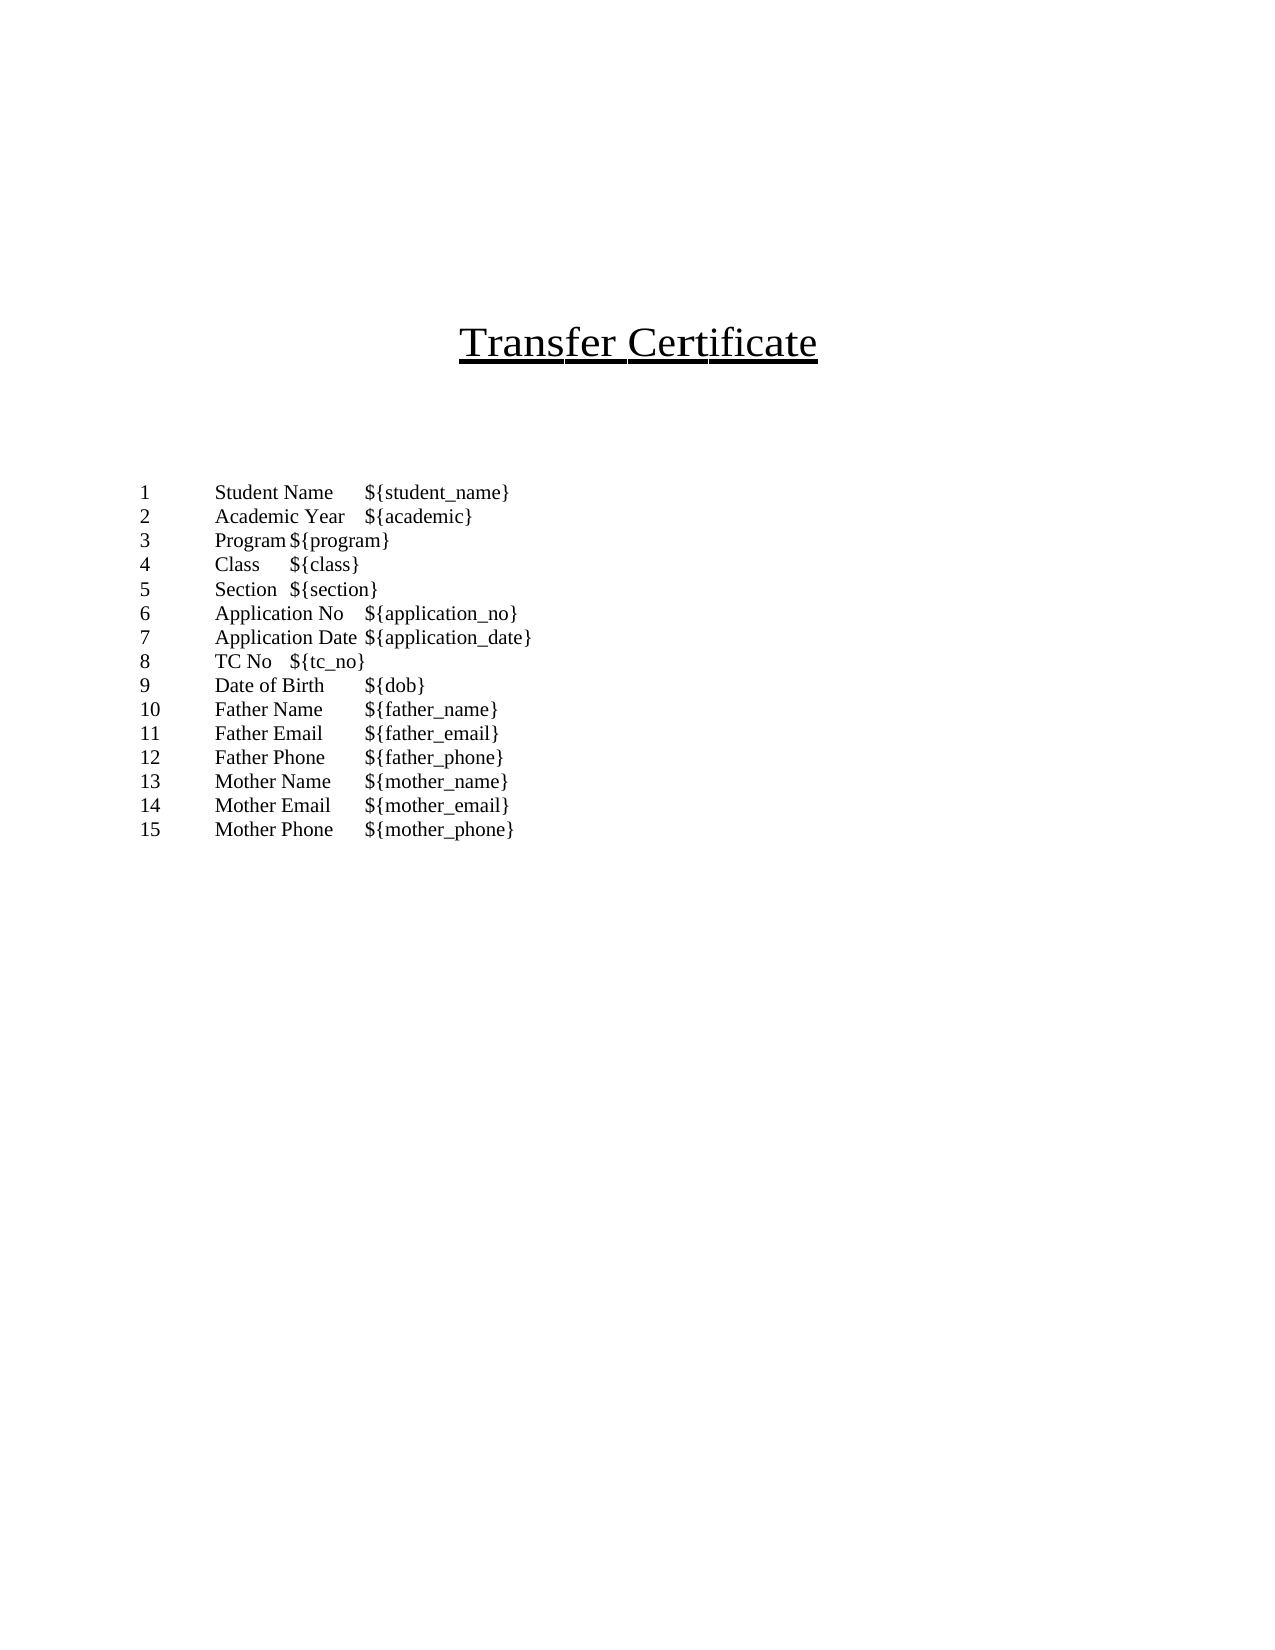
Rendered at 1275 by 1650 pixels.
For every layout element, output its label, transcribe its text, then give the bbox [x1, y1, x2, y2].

text 1 Student Name ${student_name} [139, 480, 1146, 504]
text 9 Date of Birth ${dob} [139, 673, 1146, 697]
text 14 Mother Email ${mother_email} [139, 793, 1146, 817]
text 7 Application Date ${application_date} [139, 624, 1146, 649]
text 13 Mother Name ${mother_name} [139, 769, 1146, 793]
text 3 Program ${program} [139, 528, 1146, 552]
text 2 Academic Year ${academic} [139, 504, 1146, 528]
text 8 TC No ${tc_no} [139, 649, 1146, 673]
text 10 Father Name ${father_name} [139, 697, 1146, 721]
text Transfer Certificate [459, 318, 1146, 364]
text 12 Father Phone ${father_phone} [139, 745, 1146, 769]
text 15 Mother Phone ${mother_phone} [139, 817, 1146, 841]
text 6 Application No ${application_no} [139, 601, 1146, 624]
text 4 Class ${class} [139, 552, 1146, 576]
text 11 Father Email ${father_email} [139, 721, 1146, 745]
text 5 Section ${section} [139, 576, 1146, 601]
